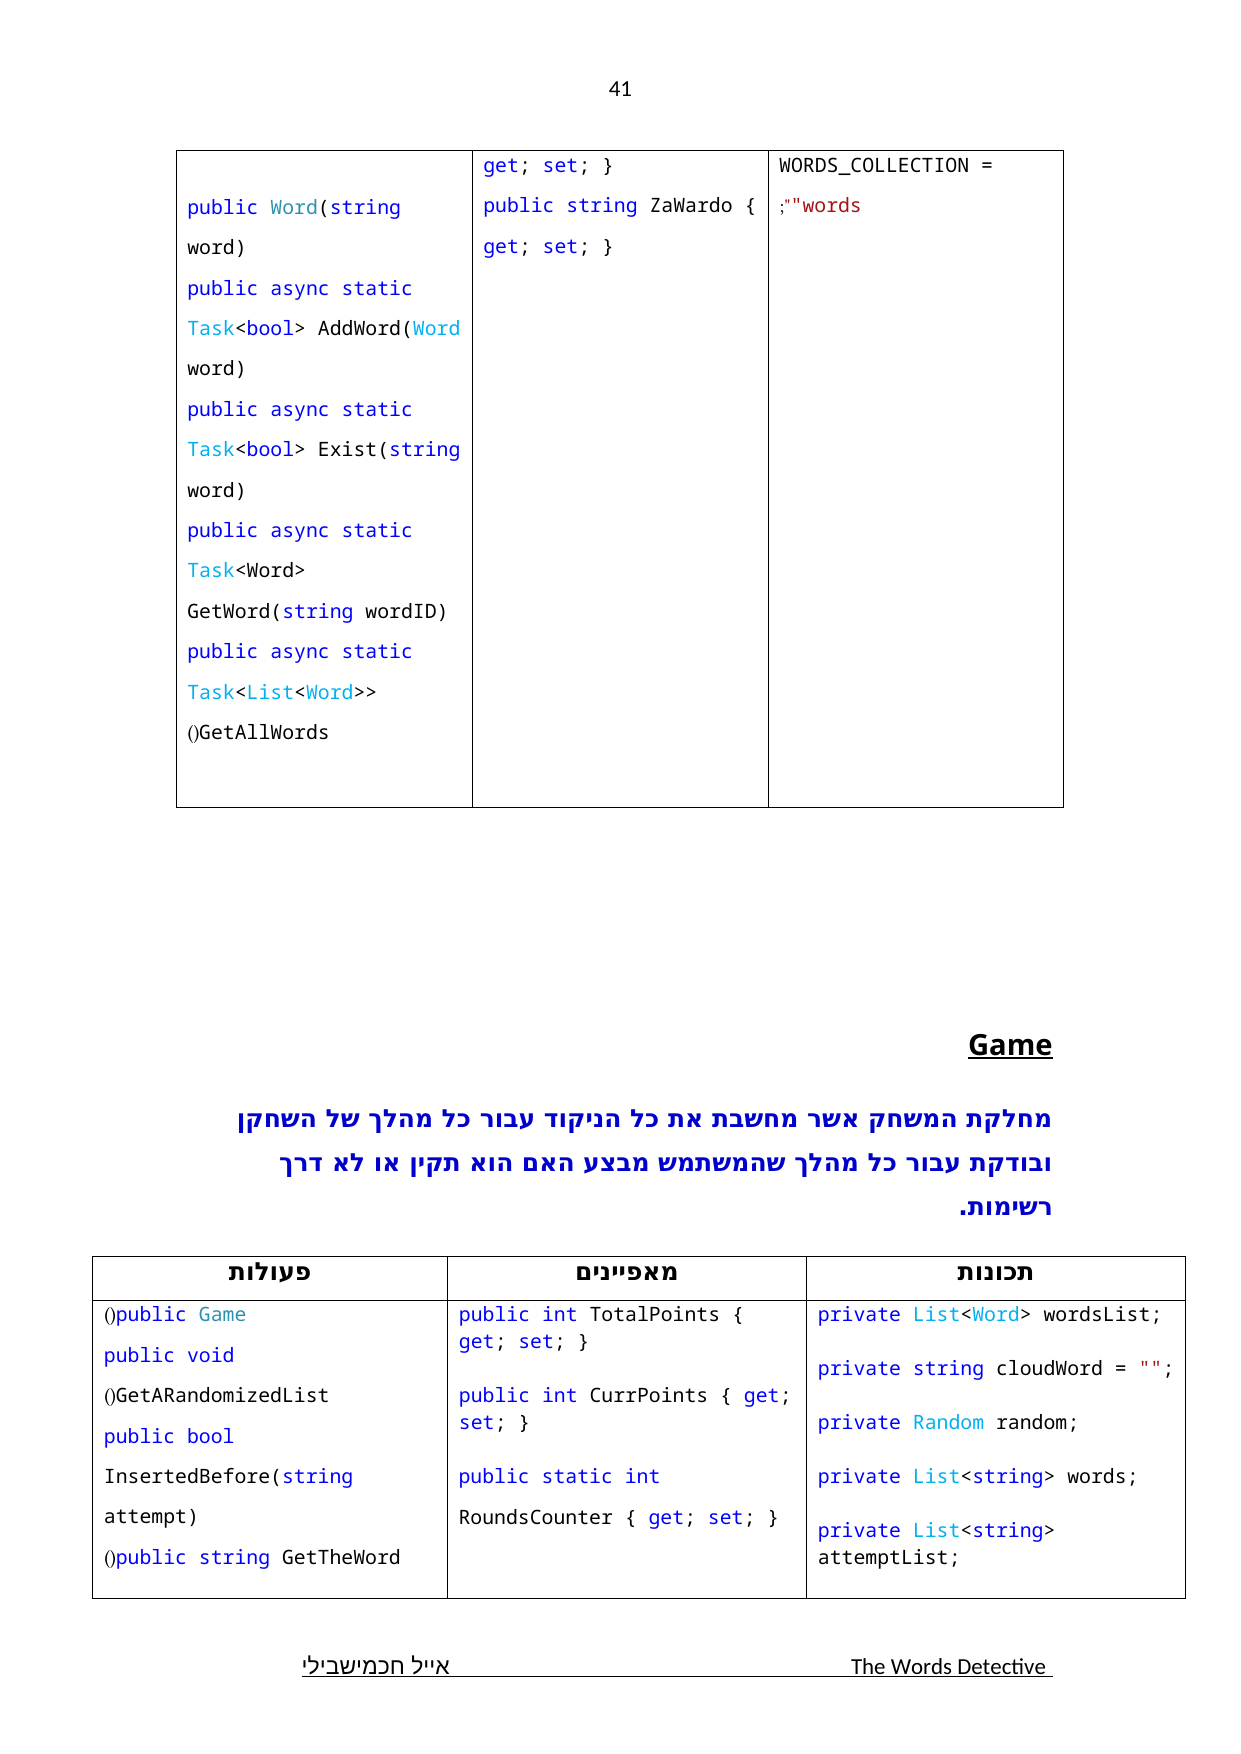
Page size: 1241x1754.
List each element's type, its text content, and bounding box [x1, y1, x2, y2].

text מחלקת המשחק אשר מחשבת את כל הניקוד עבור כל מהלך של השחקן ובודקת עבור כל מהלך שהמשתמש מבצע האם הוא תקין או לא דרך רשימות. [187, 1104, 1053, 1221]
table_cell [93, 1301, 447, 1597]
text Game [187, 1024, 1053, 1063]
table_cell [448, 1301, 806, 1597]
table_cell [473, 151, 768, 807]
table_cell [177, 151, 472, 807]
table_header מאפיינים [448, 1257, 806, 1299]
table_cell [807, 1301, 1185, 1597]
table_header תכונות [807, 1257, 1185, 1299]
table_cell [769, 151, 1063, 807]
table_header פעולות [93, 1257, 447, 1299]
